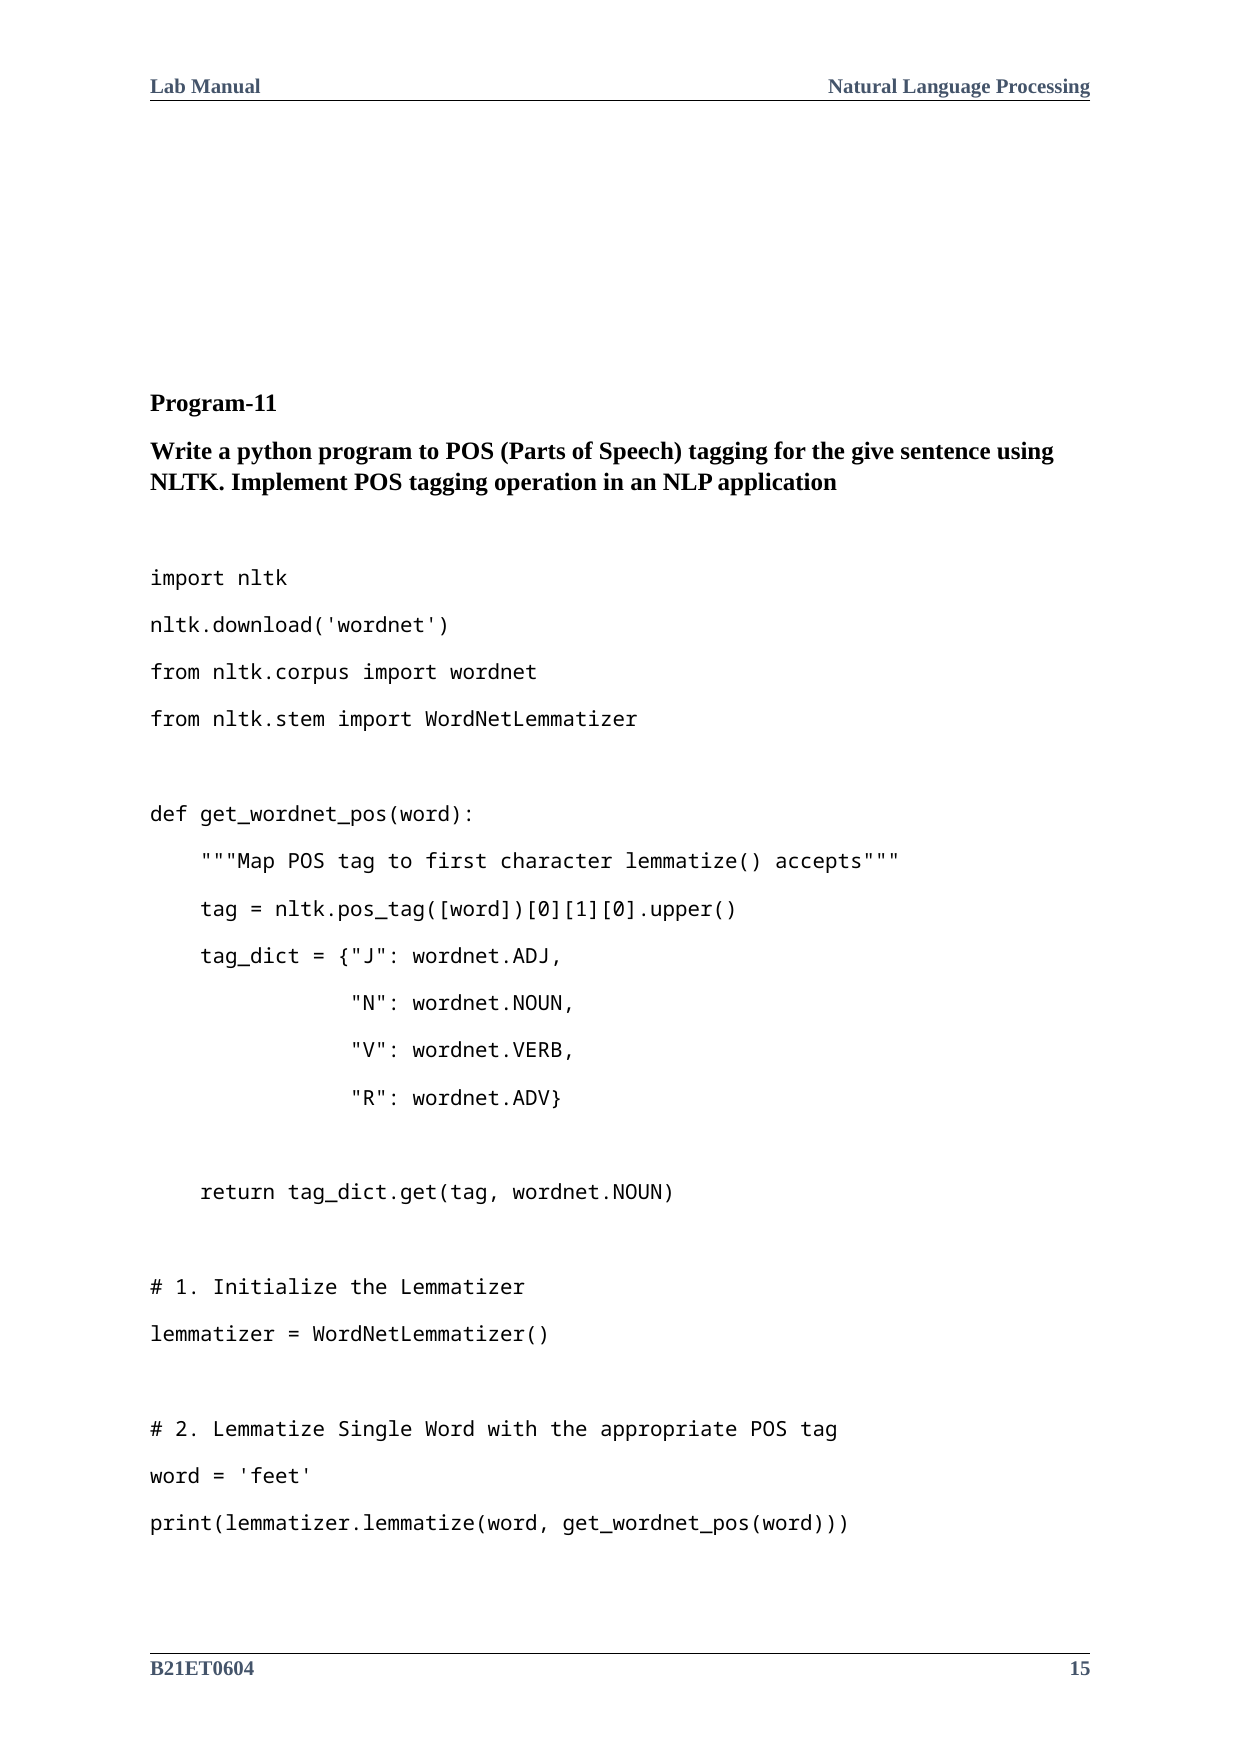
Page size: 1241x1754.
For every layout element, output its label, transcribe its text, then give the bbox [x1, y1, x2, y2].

text # 2. Lemmatize Single Word with the appropriate POS tag [150, 1414, 1090, 1442]
text Write a python program to POS (Parts of Speech) tagging for the give sentence using NLTK. Implement POS tagging operation in an NLP application [150, 436, 1090, 496]
text return tag_dict.get(tag, wordnet.NOUN) [150, 1177, 1090, 1206]
text from nltk.stem import WordNetLemmatizer [150, 704, 1090, 733]
text "V": wordnet.VERB, [150, 1036, 1090, 1064]
text print(lemmatizer.lemmatize(word, get_wordnet_pos(word))) [150, 1508, 1090, 1537]
text "R": wordnet.ADV} [150, 1083, 1090, 1111]
text def get_wordnet_pos(word): [150, 799, 1090, 828]
text from nltk.corpus import wordnet [150, 657, 1090, 686]
text import nltk [150, 563, 1090, 591]
text nltk.download('wordnet') [150, 610, 1090, 638]
text "N": wordnet.NOUN, [150, 988, 1090, 1017]
text """Map POS tag to first character lemmatize() accepts""" [150, 846, 1090, 875]
text word = 'feet' [150, 1461, 1090, 1490]
text Program-11 [150, 388, 1090, 417]
text # 1. Initialize the Lemmatizer [150, 1272, 1090, 1301]
text lemmatizer = WordNetLemmatizer() [150, 1319, 1090, 1348]
text tag_dict = {"J": wordnet.ADJ, [150, 941, 1090, 969]
text tag = nltk.pos_tag([word])[0][1][0].upper() [150, 894, 1090, 922]
